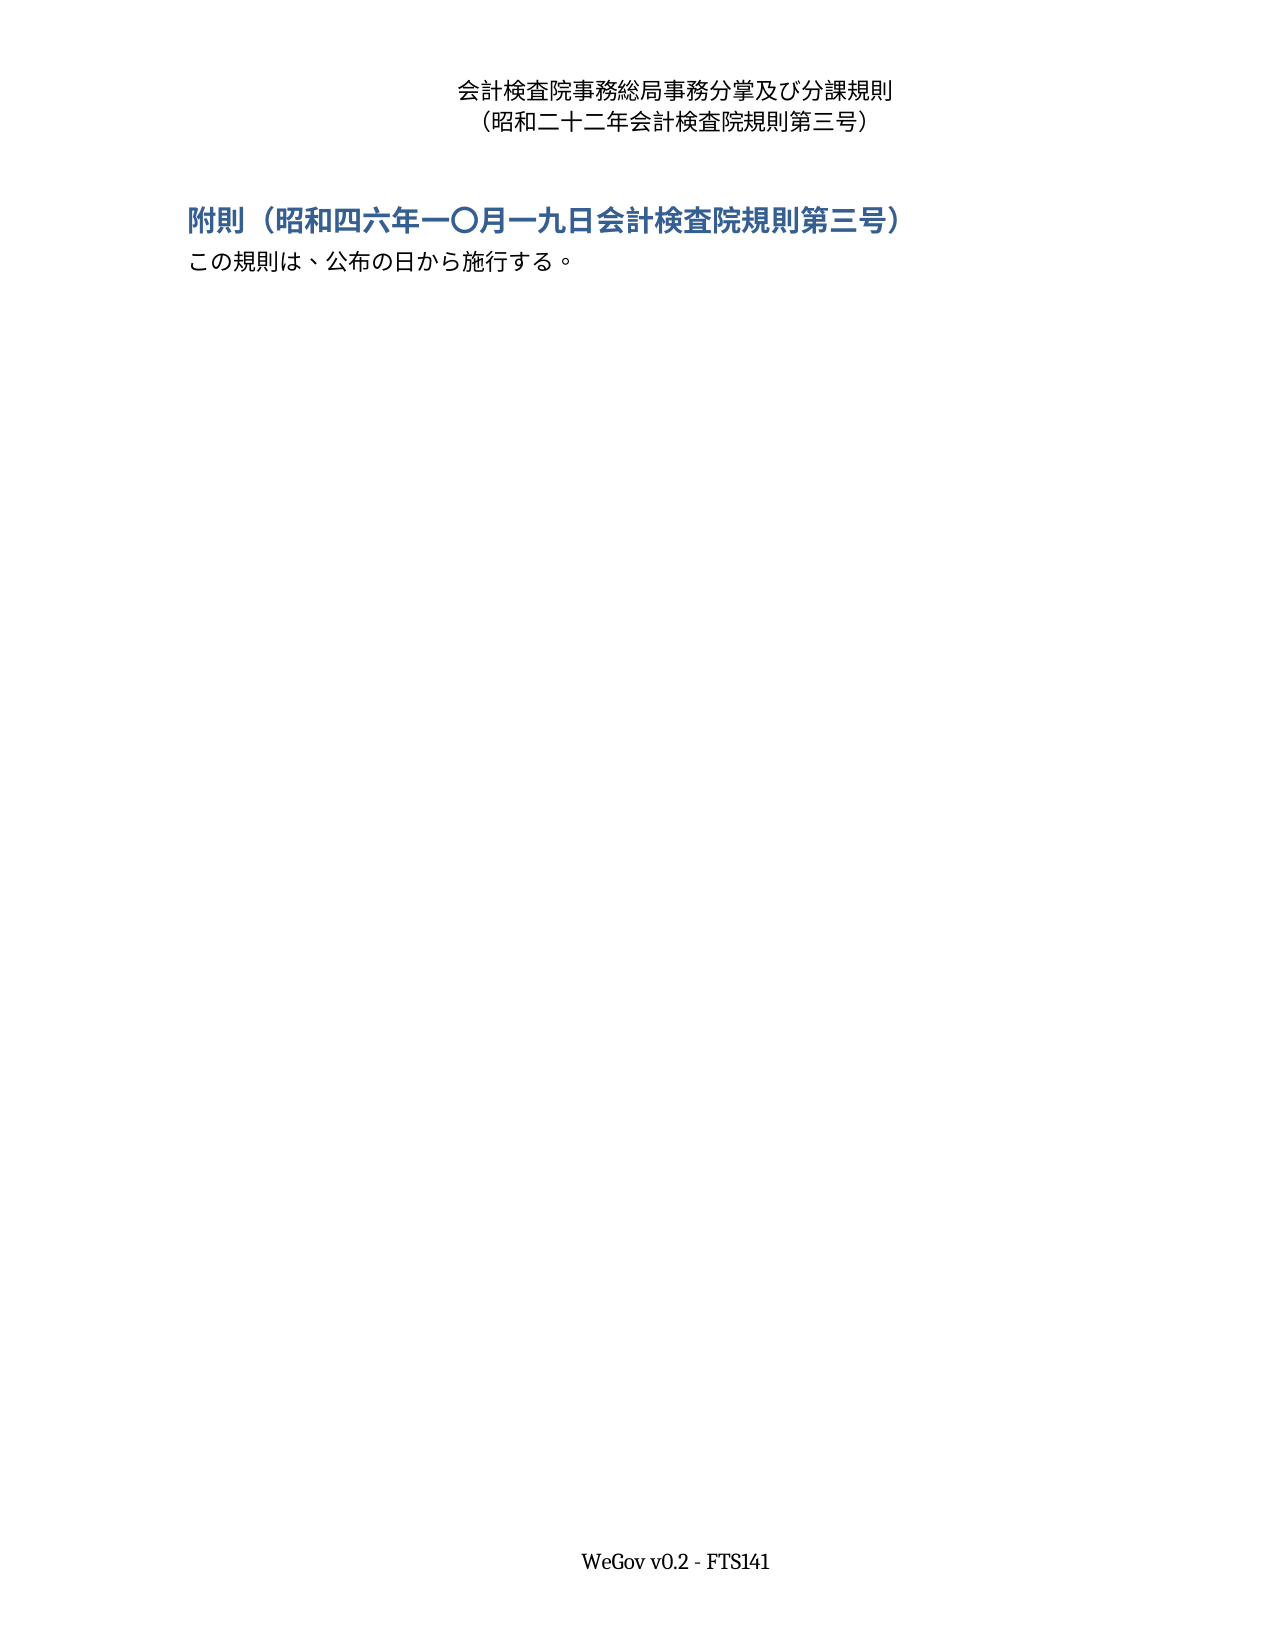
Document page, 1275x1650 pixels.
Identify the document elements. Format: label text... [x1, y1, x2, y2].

subtitle 附則（昭和四六年一〇月一九日会計検査院規則第三号） [187, 200, 1087, 240]
text この規則は、公布の日から施行する。 [187, 246, 1087, 277]
